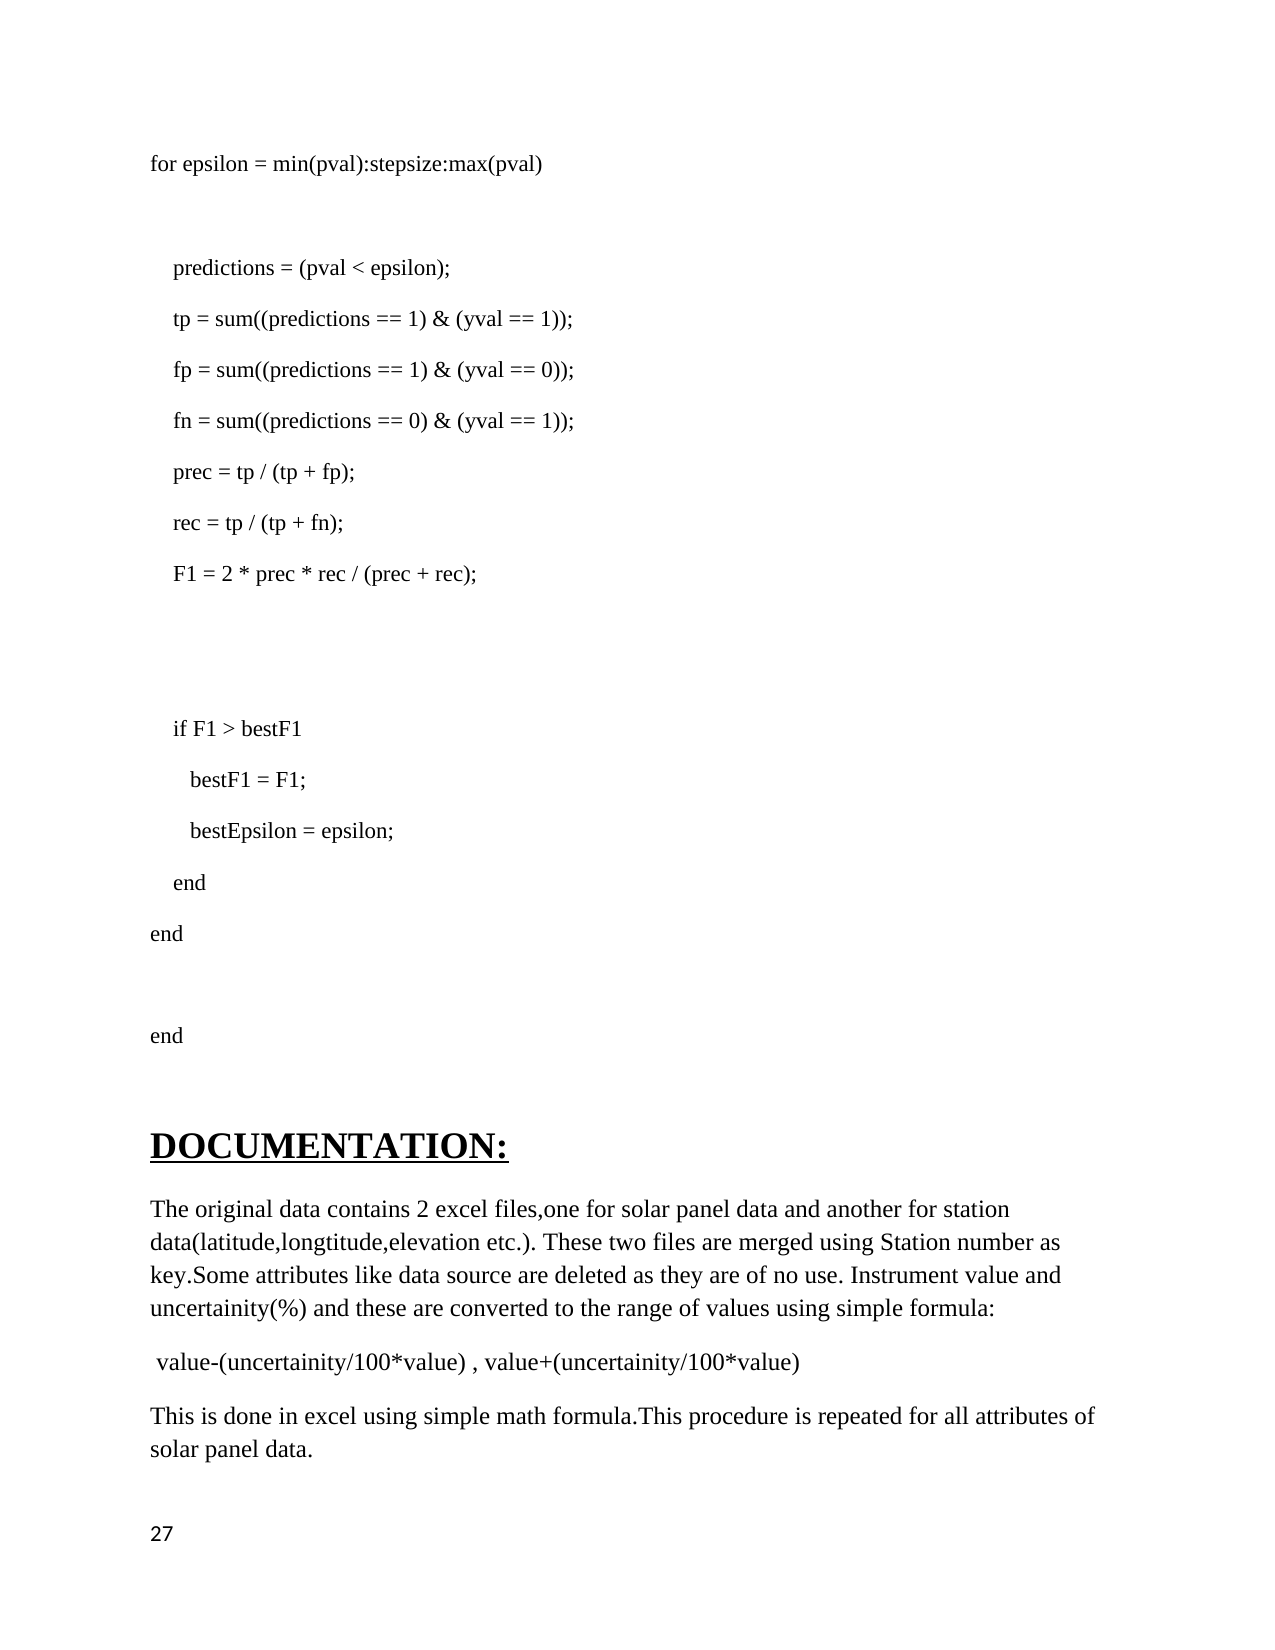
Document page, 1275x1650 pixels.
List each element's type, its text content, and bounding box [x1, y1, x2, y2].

text bestEpsilon = epsilon; [150, 817, 1125, 844]
text fp = sum((predictions == 1) & (yval == 0)); [150, 356, 1125, 382]
text if F1 > bestF1 [150, 715, 1125, 742]
text for epsilon = min(pval):stepsize:max(pval) [150, 150, 1125, 176]
text This is done in excel using simple math formula.This procedure is repeated for all attributes of solar panel data. [150, 1401, 1125, 1463]
text value-(uncertainity/100*value) , value+(uncertainity/100*value) [150, 1347, 1125, 1376]
text end [150, 919, 1125, 946]
text prec = tp / (tp + fp); [150, 458, 1125, 484]
text tp = sum((predictions == 1) & (yval == 1)); [150, 305, 1125, 331]
text predictions = (pval < epsilon); [150, 254, 1125, 280]
text end [150, 868, 1125, 895]
text end [150, 1022, 1125, 1048]
text bestF1 = F1; [150, 766, 1125, 793]
text F1 = 2 * prec * rec / (prec + rec); [150, 560, 1125, 587]
text DOCUMENTATION: [150, 1124, 1125, 1167]
text The original data contains 2 excel files,one for solar panel data and another for station data(latitude,longtitude,elevation etc.). These two files are merged using Station number as key.Some attributes like data source are deleted as they are of no use. Instrument value and uncertainity(%) and these are converted to the range of values using simple formula: [150, 1194, 1125, 1322]
text fn = sum((predictions == 0) & (yval == 1)); [150, 407, 1125, 433]
text rec = tp / (tp + fn); [150, 509, 1125, 536]
